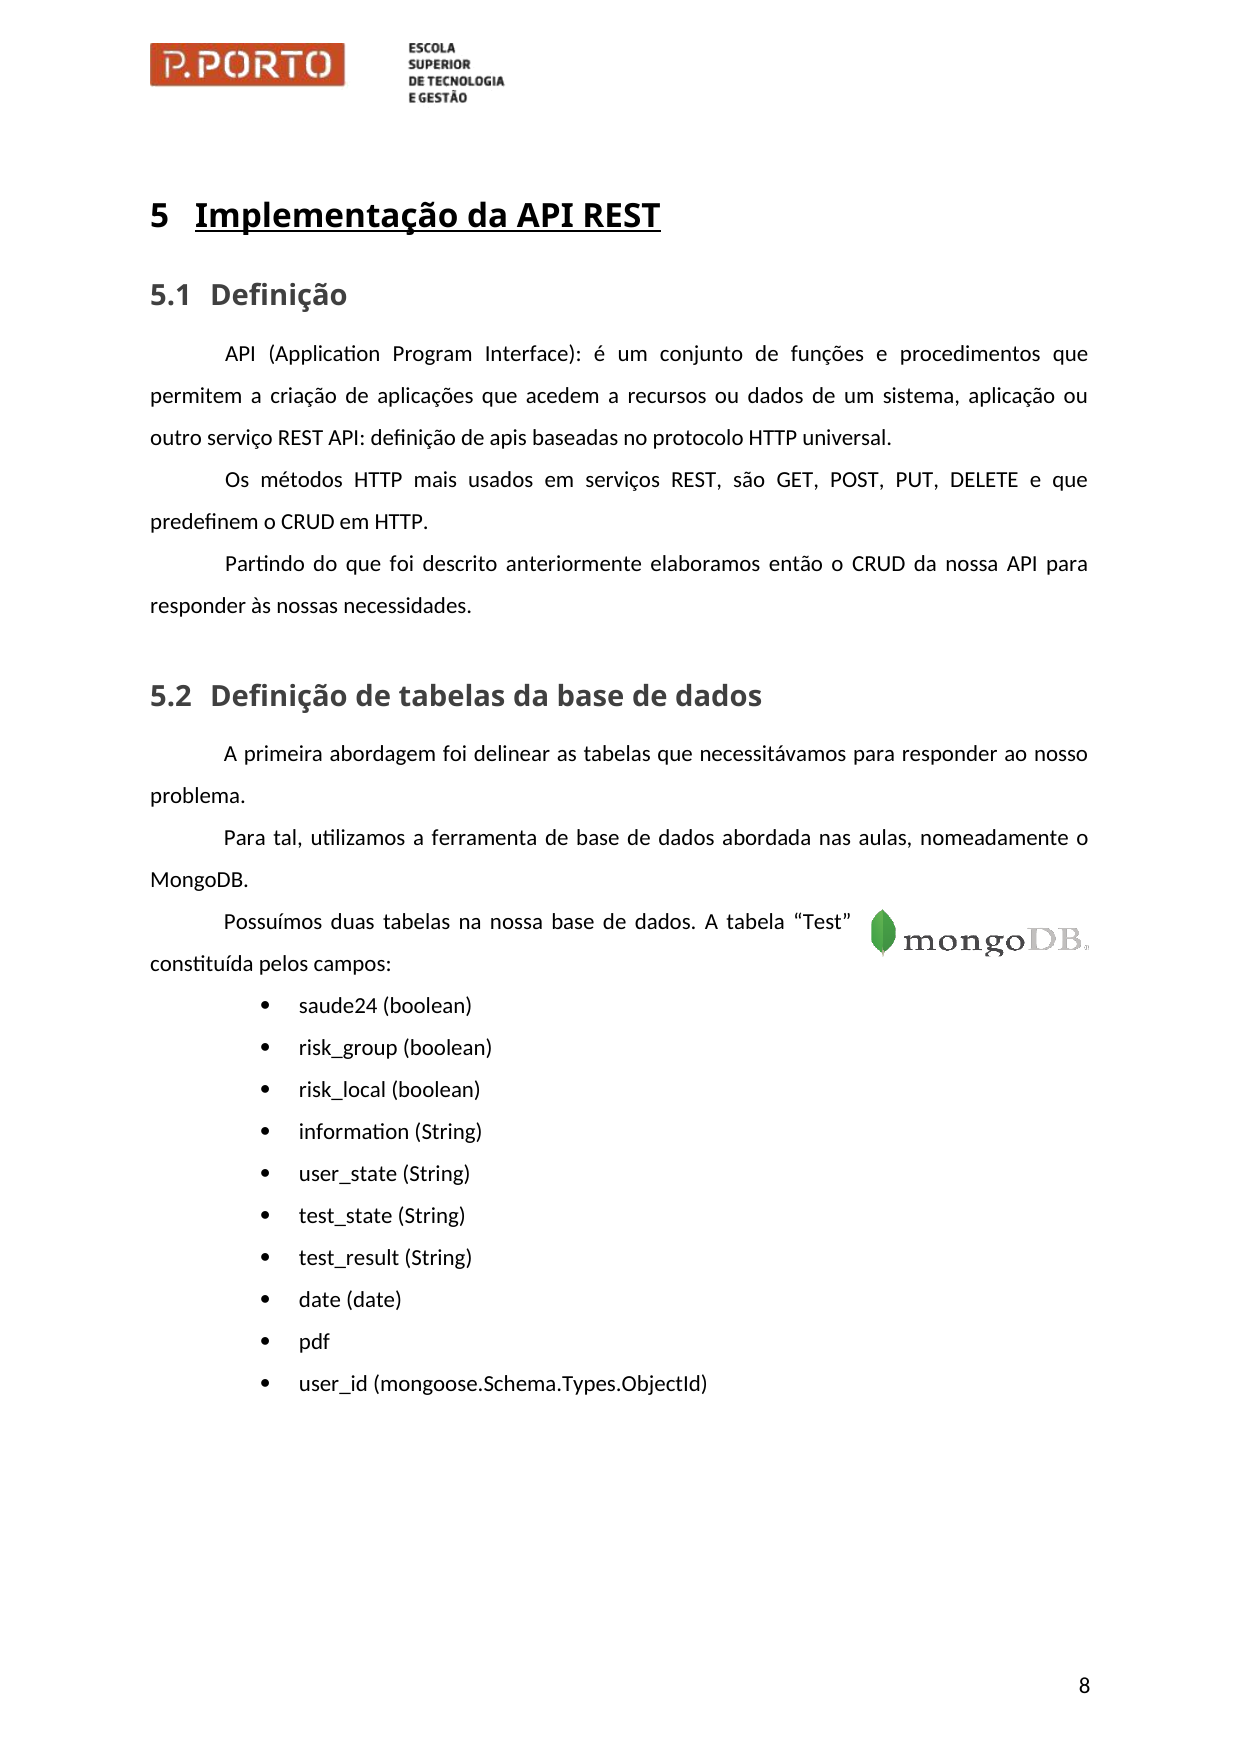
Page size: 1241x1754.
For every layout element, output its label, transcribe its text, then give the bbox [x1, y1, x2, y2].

text API (Application Program Interface): é um conjunto de funções e procedimentos que permitem a criação de aplicações que acedem a recursos ou dados de um sistema, aplicação ou outro serviço REST API: definição de apis baseadas no protocolo HTTP universal. [150, 339, 1090, 451]
picture [870, 908, 1089, 956]
list information (String) [261, 1117, 1090, 1145]
text A primeira abordagem foi delinear as tabelas que necessitávamos para responder ao nosso problema. [150, 739, 1090, 809]
subtitle Implementação da API REST [150, 191, 1090, 237]
subtitle Definição de tabelas da base de dados [150, 675, 1090, 714]
list saude24 (boolean) [261, 991, 1090, 1019]
list risk_local (boolean) [261, 1075, 1090, 1103]
list risk_group (boolean) [261, 1033, 1090, 1061]
list test_result (String) [261, 1243, 1090, 1271]
list user_id (mongoose.Schema.Types.ObjectId) [261, 1369, 1090, 1397]
list pdf [261, 1327, 1090, 1355]
list user_state (String) [261, 1159, 1090, 1187]
text Os métodos HTTP mais usados em serviços REST, são GET, POST, PUT, DELETE e que predefinem o CRUD em HTTP. [150, 465, 1090, 535]
picture [150, 43, 527, 120]
text Partindo do que foi descrito anteriormente elaboramos então o CRUD da nossa API para responder às nossas necessidades. [150, 549, 1090, 619]
list test_state (String) [261, 1201, 1090, 1229]
text Para tal, utilizamos a ferramenta de base de dados abordada nas aulas, nomeadamente o MongoDB. [150, 823, 1090, 893]
text Possuímos duas tabelas na nossa base de dados. A tabela “Test” constituída pelos campos: [150, 907, 1090, 977]
list date (date) [261, 1285, 1090, 1313]
subtitle Definição [150, 274, 1090, 314]
